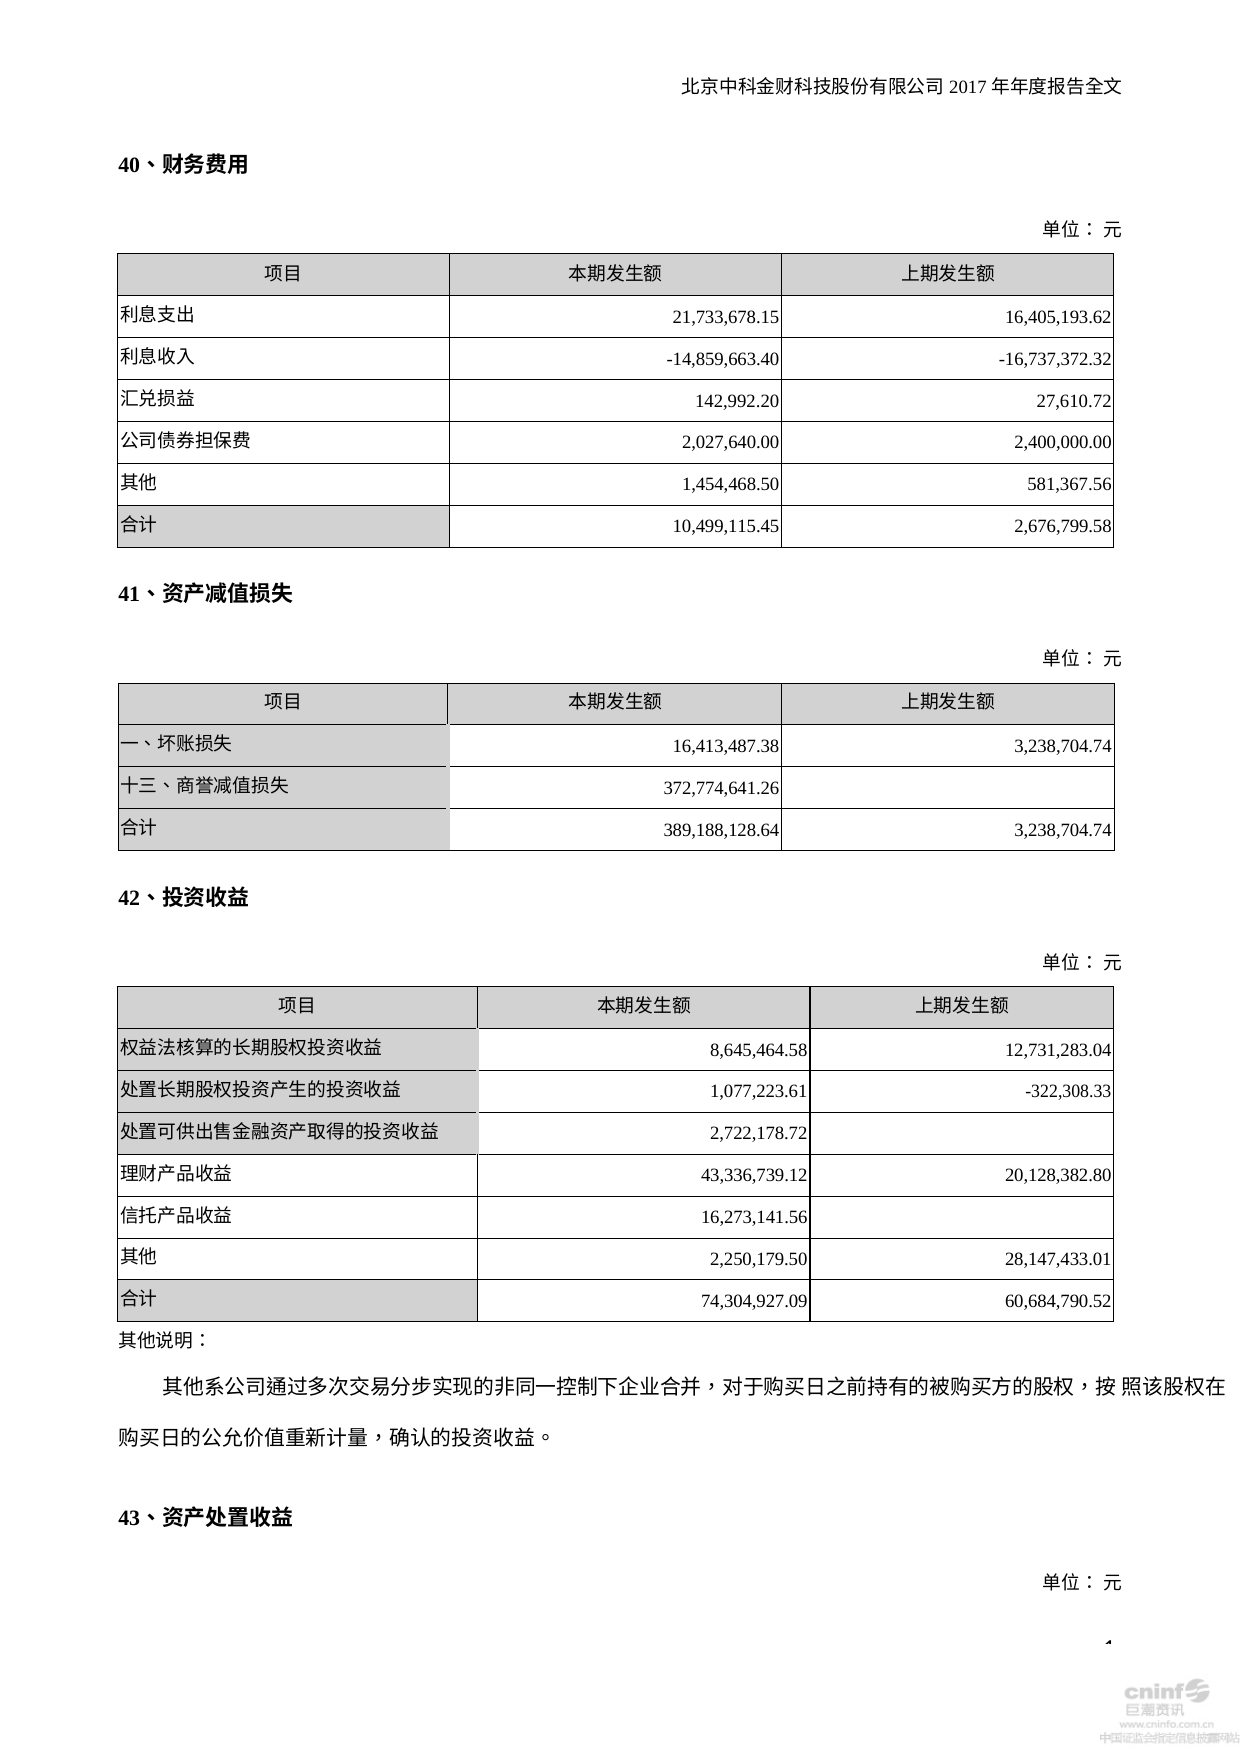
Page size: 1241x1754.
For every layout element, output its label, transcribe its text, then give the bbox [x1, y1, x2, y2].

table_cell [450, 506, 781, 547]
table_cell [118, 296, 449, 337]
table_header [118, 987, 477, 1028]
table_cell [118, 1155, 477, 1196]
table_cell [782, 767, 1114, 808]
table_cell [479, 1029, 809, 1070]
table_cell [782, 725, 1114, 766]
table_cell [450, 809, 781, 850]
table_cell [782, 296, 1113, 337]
text 单位： 元 [102, 646, 1122, 671]
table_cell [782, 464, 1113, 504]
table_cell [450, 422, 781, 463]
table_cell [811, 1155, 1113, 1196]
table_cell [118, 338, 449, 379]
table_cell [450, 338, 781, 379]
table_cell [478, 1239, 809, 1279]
text 其他说明： [118, 1327, 1240, 1353]
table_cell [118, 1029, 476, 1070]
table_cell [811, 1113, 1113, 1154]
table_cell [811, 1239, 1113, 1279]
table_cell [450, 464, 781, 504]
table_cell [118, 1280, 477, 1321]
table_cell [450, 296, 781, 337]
subtitle 42、投资收益 [118, 882, 1240, 912]
text 单位： 元 [102, 1569, 1122, 1595]
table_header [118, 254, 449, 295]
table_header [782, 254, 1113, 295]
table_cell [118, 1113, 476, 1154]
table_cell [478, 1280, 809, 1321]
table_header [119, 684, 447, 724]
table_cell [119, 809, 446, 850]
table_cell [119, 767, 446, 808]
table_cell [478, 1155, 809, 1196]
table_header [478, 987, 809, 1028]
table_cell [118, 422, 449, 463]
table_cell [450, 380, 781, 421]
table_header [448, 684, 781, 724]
picture [1099, 1673, 1241, 1754]
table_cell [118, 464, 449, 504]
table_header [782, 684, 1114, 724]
text 其他系公司通过多次交易分步实现的非同一控制下企业合并，对于购买日之前持有的被购买方的股权，按 照该股权在购买日的公允价值重新计量，确认的投资收益。 [118, 1372, 1240, 1451]
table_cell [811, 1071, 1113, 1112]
text 单位： 元 [102, 216, 1122, 242]
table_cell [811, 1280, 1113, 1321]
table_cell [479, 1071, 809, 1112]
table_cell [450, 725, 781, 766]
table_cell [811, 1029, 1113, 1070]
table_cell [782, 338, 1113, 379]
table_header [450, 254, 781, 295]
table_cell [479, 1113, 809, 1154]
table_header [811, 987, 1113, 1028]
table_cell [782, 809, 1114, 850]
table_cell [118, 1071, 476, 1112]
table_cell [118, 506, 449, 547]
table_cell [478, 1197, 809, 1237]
subtitle 43、资产处置收益 [118, 1502, 1240, 1532]
text 单位： 元 [102, 949, 1122, 975]
subtitle 41、资产减值损失 [118, 578, 1240, 608]
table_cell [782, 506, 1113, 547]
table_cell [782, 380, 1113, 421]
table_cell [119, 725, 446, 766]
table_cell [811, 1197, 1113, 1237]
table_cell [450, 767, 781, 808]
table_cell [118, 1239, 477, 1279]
subtitle 40、财务费用 [118, 149, 1240, 179]
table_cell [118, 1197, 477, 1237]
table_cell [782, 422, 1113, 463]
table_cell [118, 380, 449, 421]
